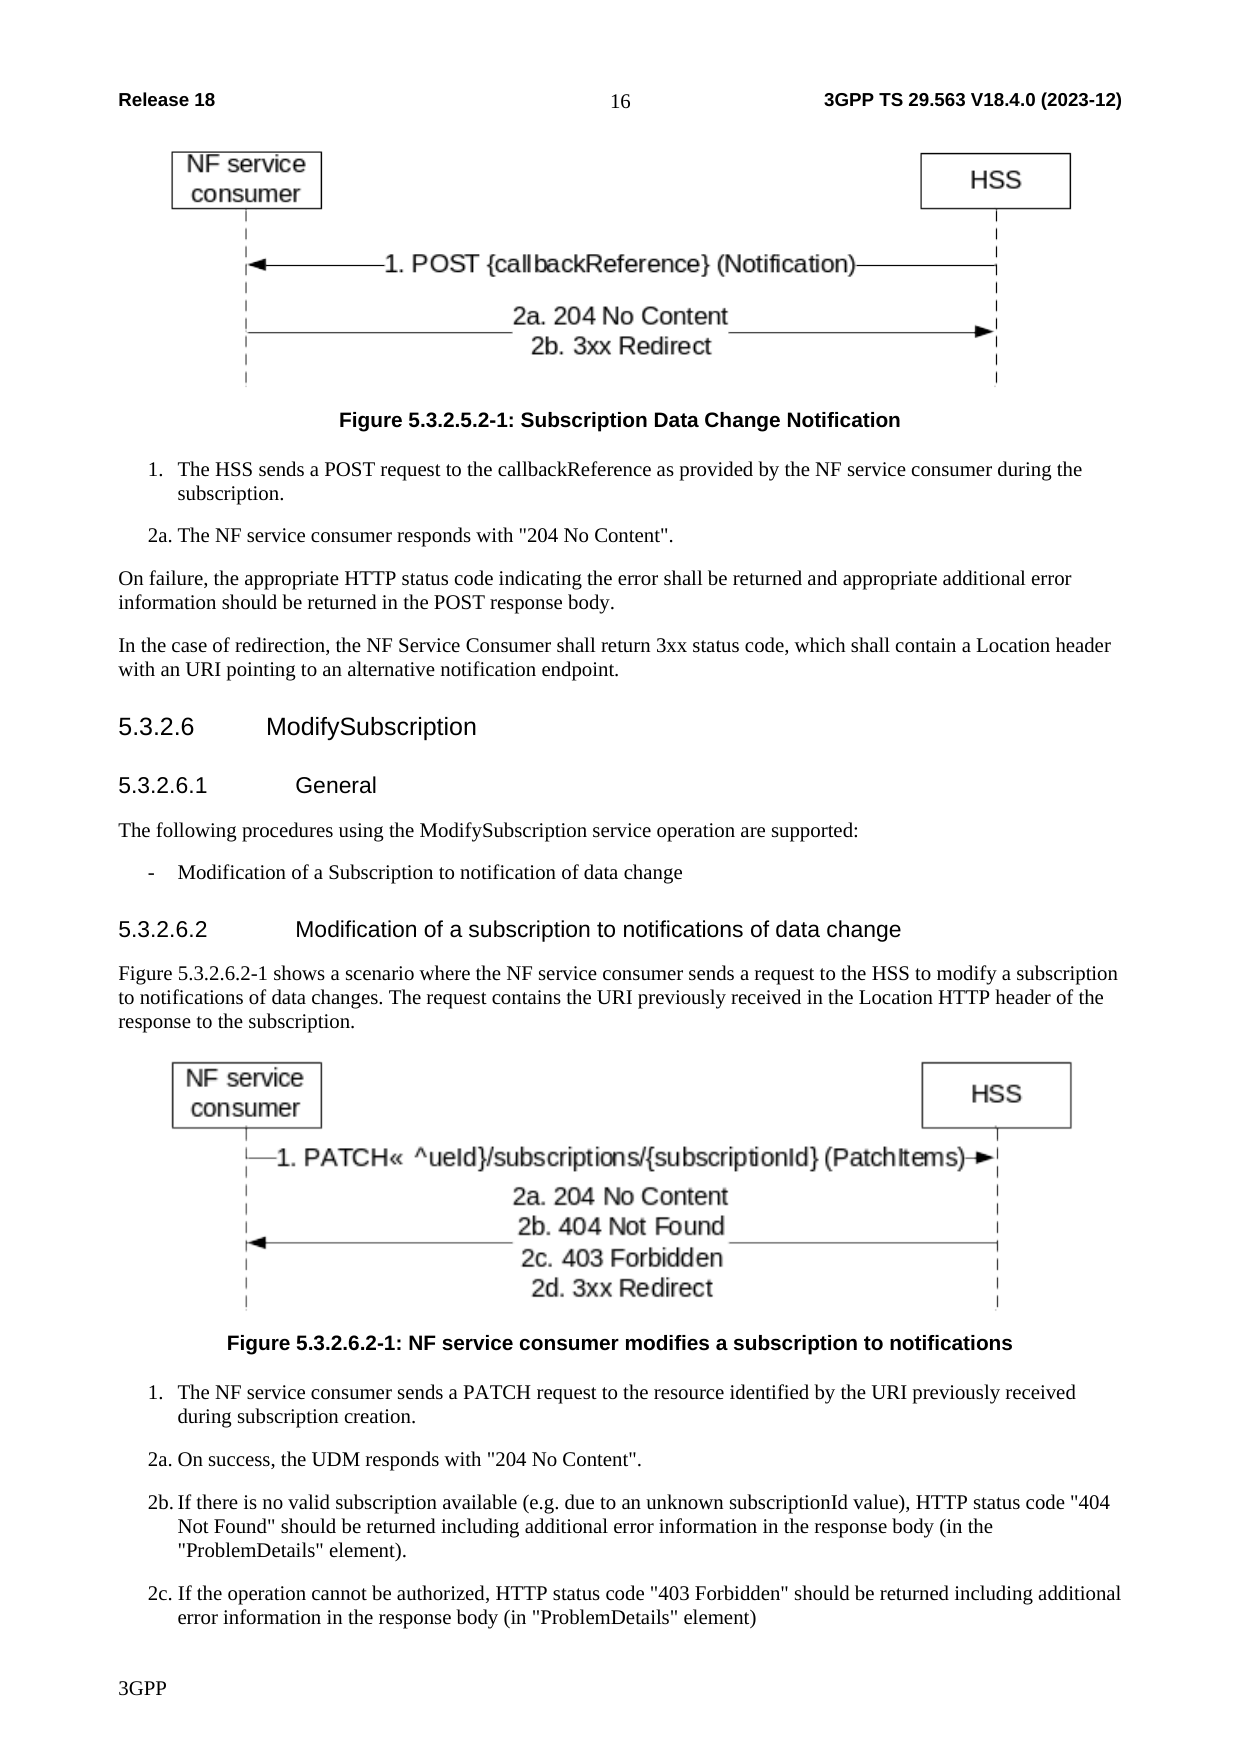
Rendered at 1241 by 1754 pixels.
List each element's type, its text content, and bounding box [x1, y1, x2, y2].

text 2a. On success, the UDM responds with "204 No Content". [148, 1447, 1122, 1471]
subtitle 5.3.2.6 ModifySubscription [118, 712, 1122, 741]
text 2a. The NF service consumer responds with "204 No Content". [148, 523, 1122, 547]
subtitle 5.3.2.6.1 General [118, 772, 1122, 799]
text Figure 5.3.2.5.2-1: Subscription Data Change Notification [118, 407, 1122, 431]
text 1. The HSS sends a POST request to the callbackReference as provided by the NF service consumer during the subscription. [148, 456, 1122, 504]
text 2b. If there is no valid subscription available (e.g. due to an unknown subscriptionId value), HTTP status code "404 Not Found" should be returned including additional error information in the response body (in the "ProblemDetails" element). [148, 1490, 1122, 1562]
text On failure, the appropriate HTTP status code indicating the error shall be returned and appropriate additional error information should be returned in the POST response body. [118, 566, 1122, 614]
text In the case of redirection, the NF Service Consumer shall return 3xx status code, which shall contain a Location header with an URI pointing to an alternative notification endpoint. [118, 633, 1122, 681]
text Figure 5.3.2.6.2-1 shows a scenario where the NF service consumer sends a request to the HSS to modify a subscription to notifications of data changes. The request contains the URI previously received in the Location HTTP header of the response to the subscription. [118, 961, 1122, 1033]
text 2c. If the operation cannot be authorized, HTTP status code "403 Forbidden" should be returned including additional error information in the response body (in "ProblemDetails" element) [148, 1581, 1122, 1629]
subtitle 5.3.2.6.2 Modification of a subscription to notifications of data change [118, 916, 1122, 942]
text - Modification of a Subscription to notification of data change [148, 860, 1122, 884]
text The following procedures using the ModifySubscription service operation are supported: [118, 817, 1122, 842]
text Figure 5.3.2.6.2-1: NF service consumer modifies a subscription to notifications [118, 1331, 1122, 1355]
text 1. The NF service consumer sends a PATCH request to the resource identified by the URI previously received during subscription creation. [148, 1380, 1122, 1428]
